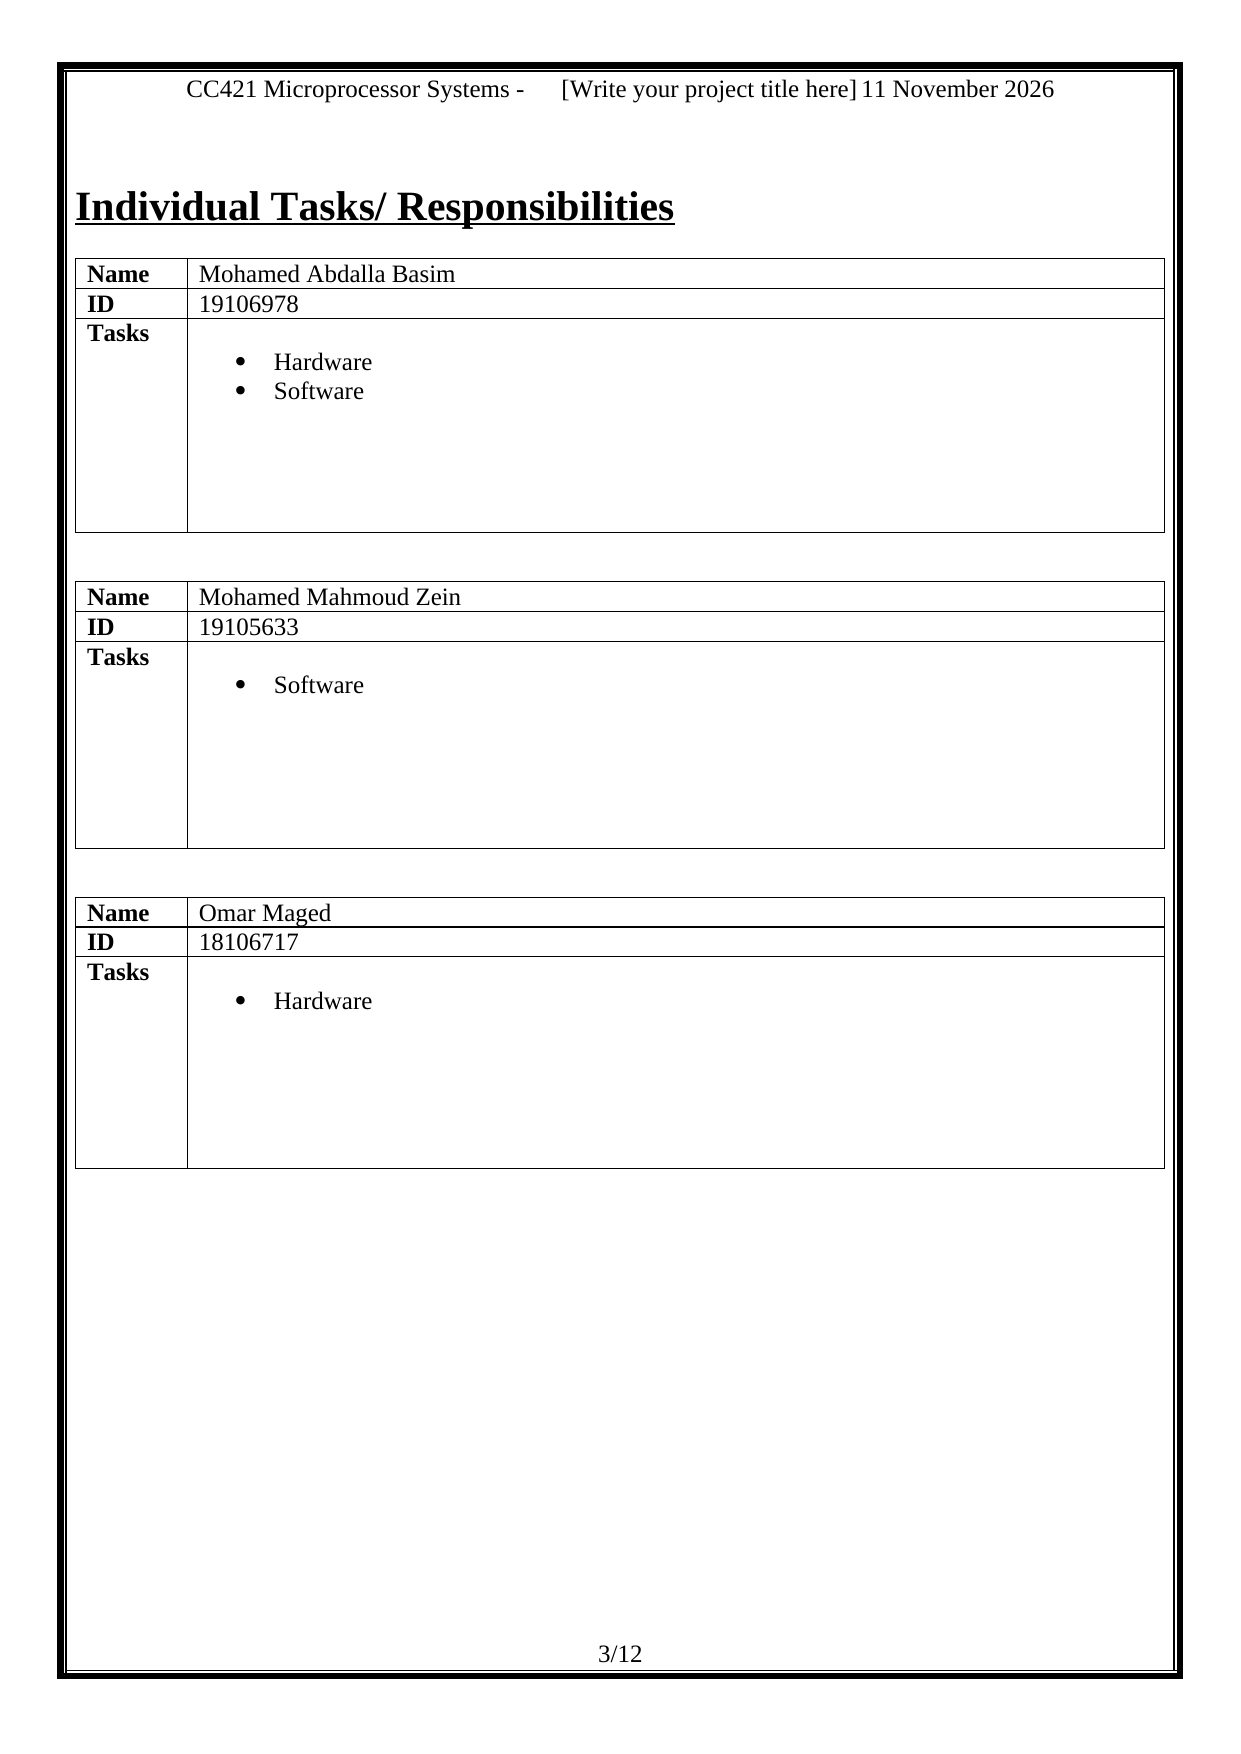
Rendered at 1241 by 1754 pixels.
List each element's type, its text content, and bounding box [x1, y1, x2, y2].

table_header Name [76, 898, 187, 926]
table_header Omar Maged [188, 898, 1164, 926]
table_cell ID [76, 612, 187, 641]
table_cell ID [76, 928, 187, 956]
table_cell Tasks [76, 957, 187, 1168]
table_header Name [76, 259, 187, 288]
table_cell ID [76, 289, 187, 317]
table_cell 19106978 [188, 289, 1164, 317]
table_cell Tasks [76, 319, 187, 532]
table_header Name [76, 582, 187, 611]
table_cell Tasks [76, 642, 187, 848]
table_cell Hardware [188, 957, 1164, 1168]
table_header Mohamed Abdalla Basim [188, 259, 1164, 288]
table_header Mohamed Mahmoud Zein [188, 582, 1164, 611]
table_cell 18106717 [188, 928, 1164, 956]
table_cell Hardware Software [188, 319, 1164, 532]
table_cell 19105633 [188, 612, 1164, 641]
subtitle Individual Tasks/ Responsibilities [75, 181, 1165, 229]
table_cell Software [188, 642, 1164, 848]
